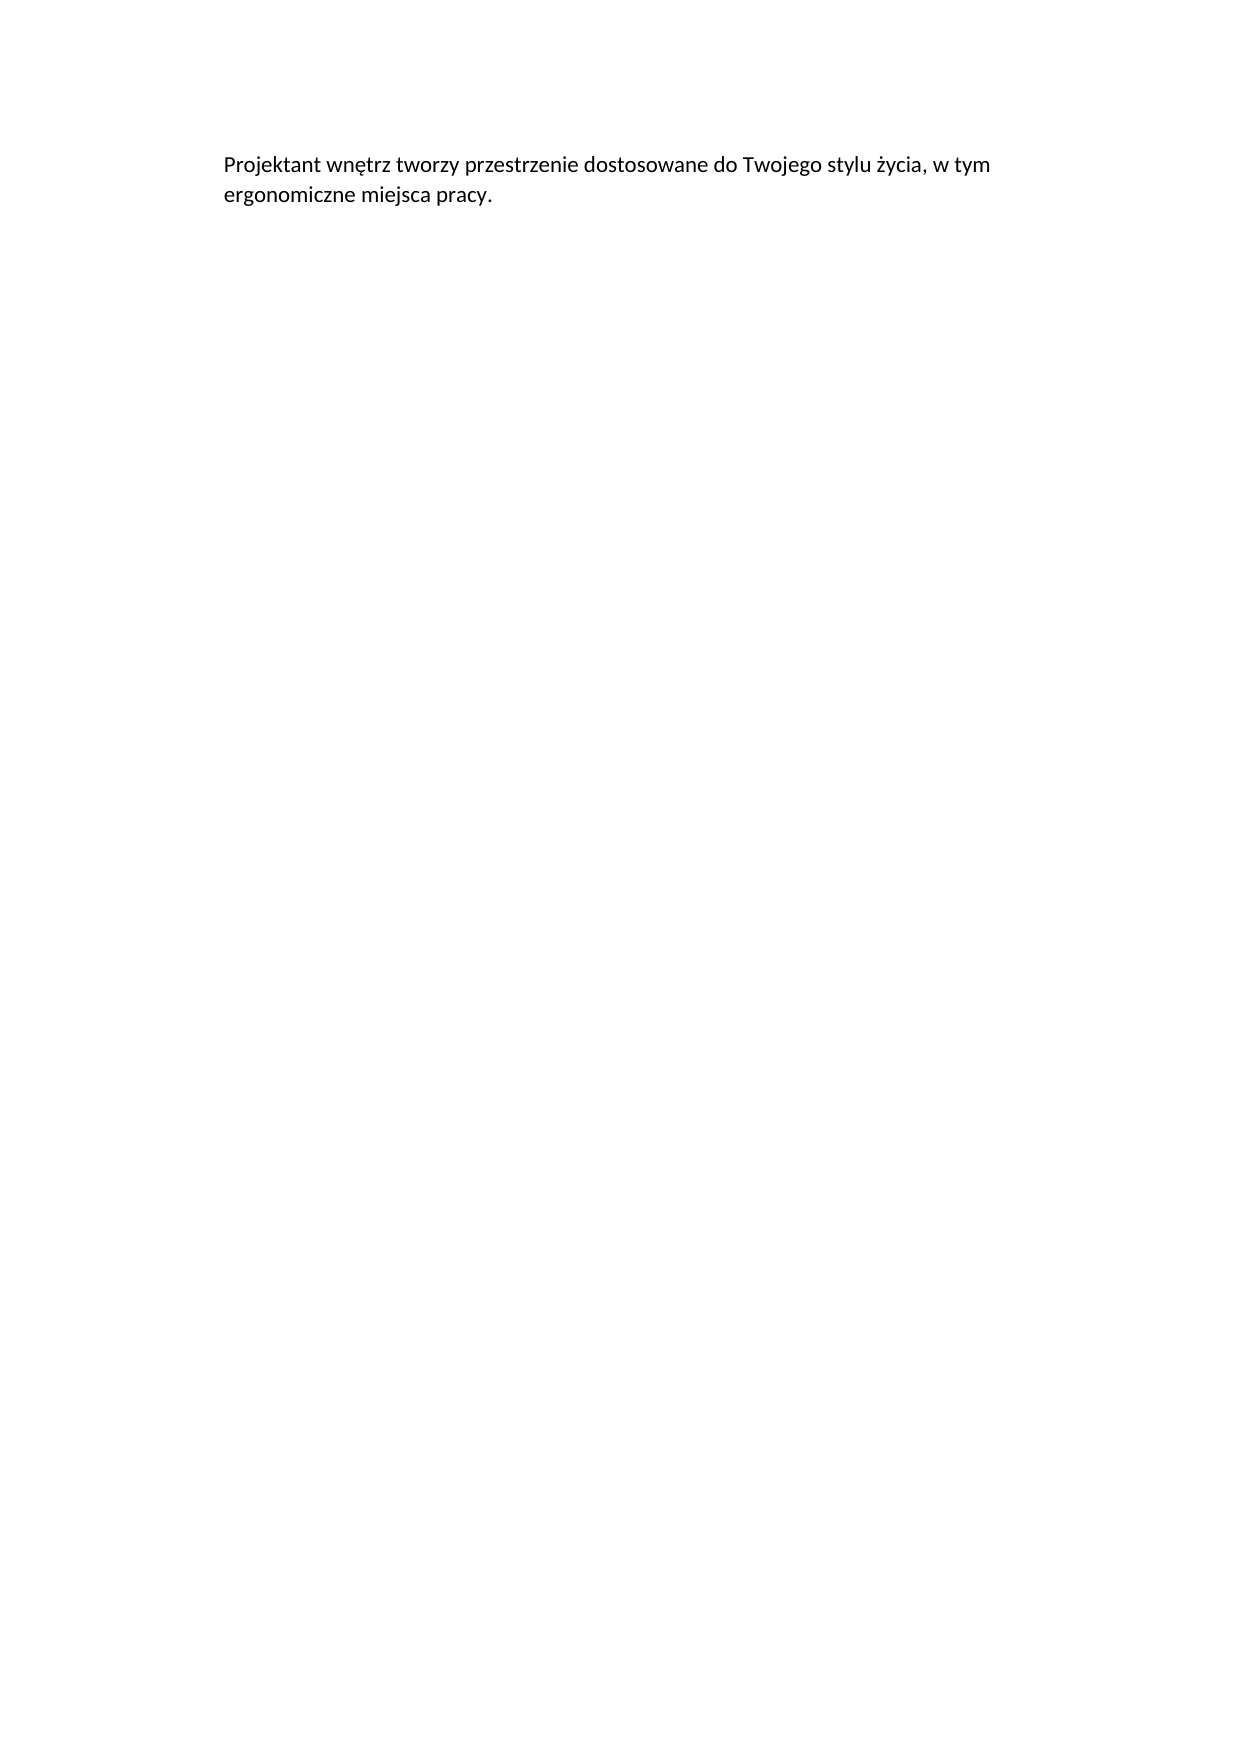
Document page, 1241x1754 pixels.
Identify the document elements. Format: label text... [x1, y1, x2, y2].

text Projektant wnętrz tworzy przestrzenie dostosowane do Twojego stylu życia, w tym ergonomiczne miejsca pracy. [150, 150, 1090, 208]
